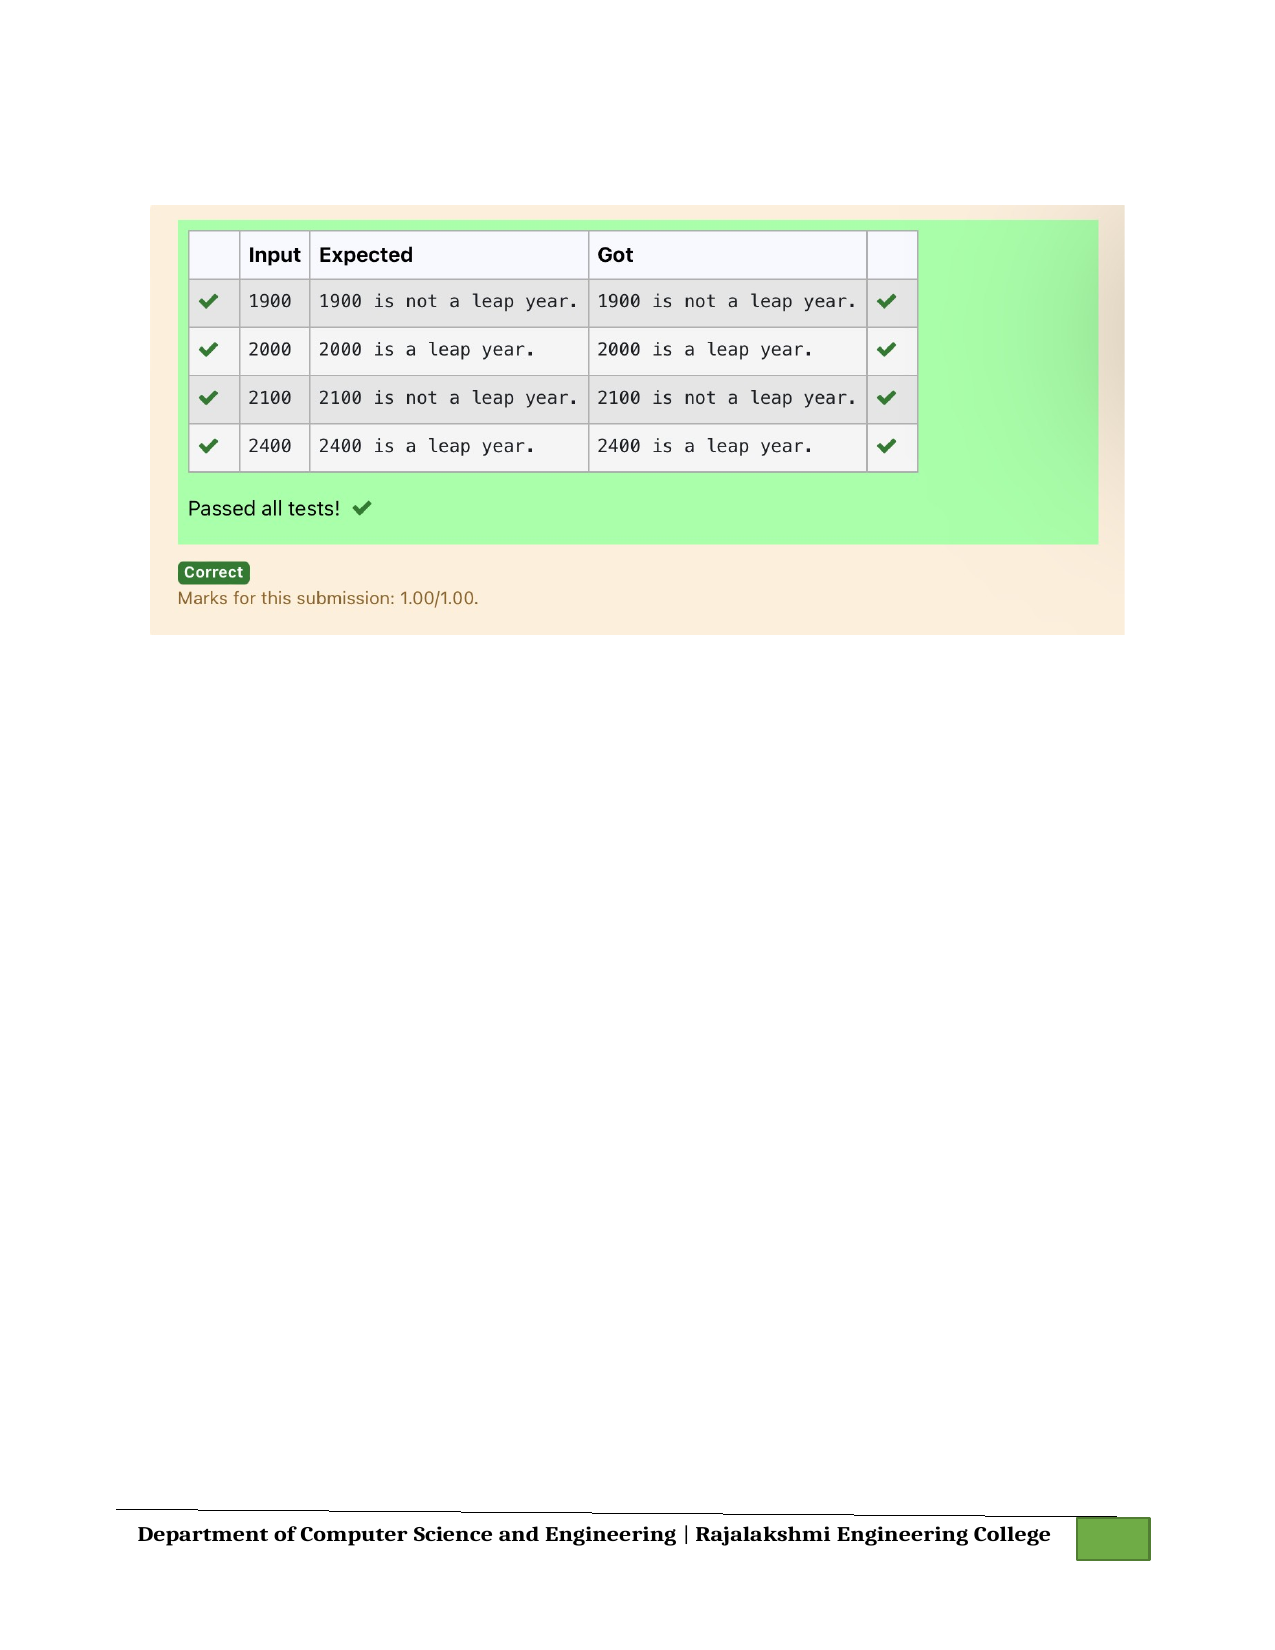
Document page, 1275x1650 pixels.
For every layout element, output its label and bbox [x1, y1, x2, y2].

picture [150, 205, 1125, 635]
